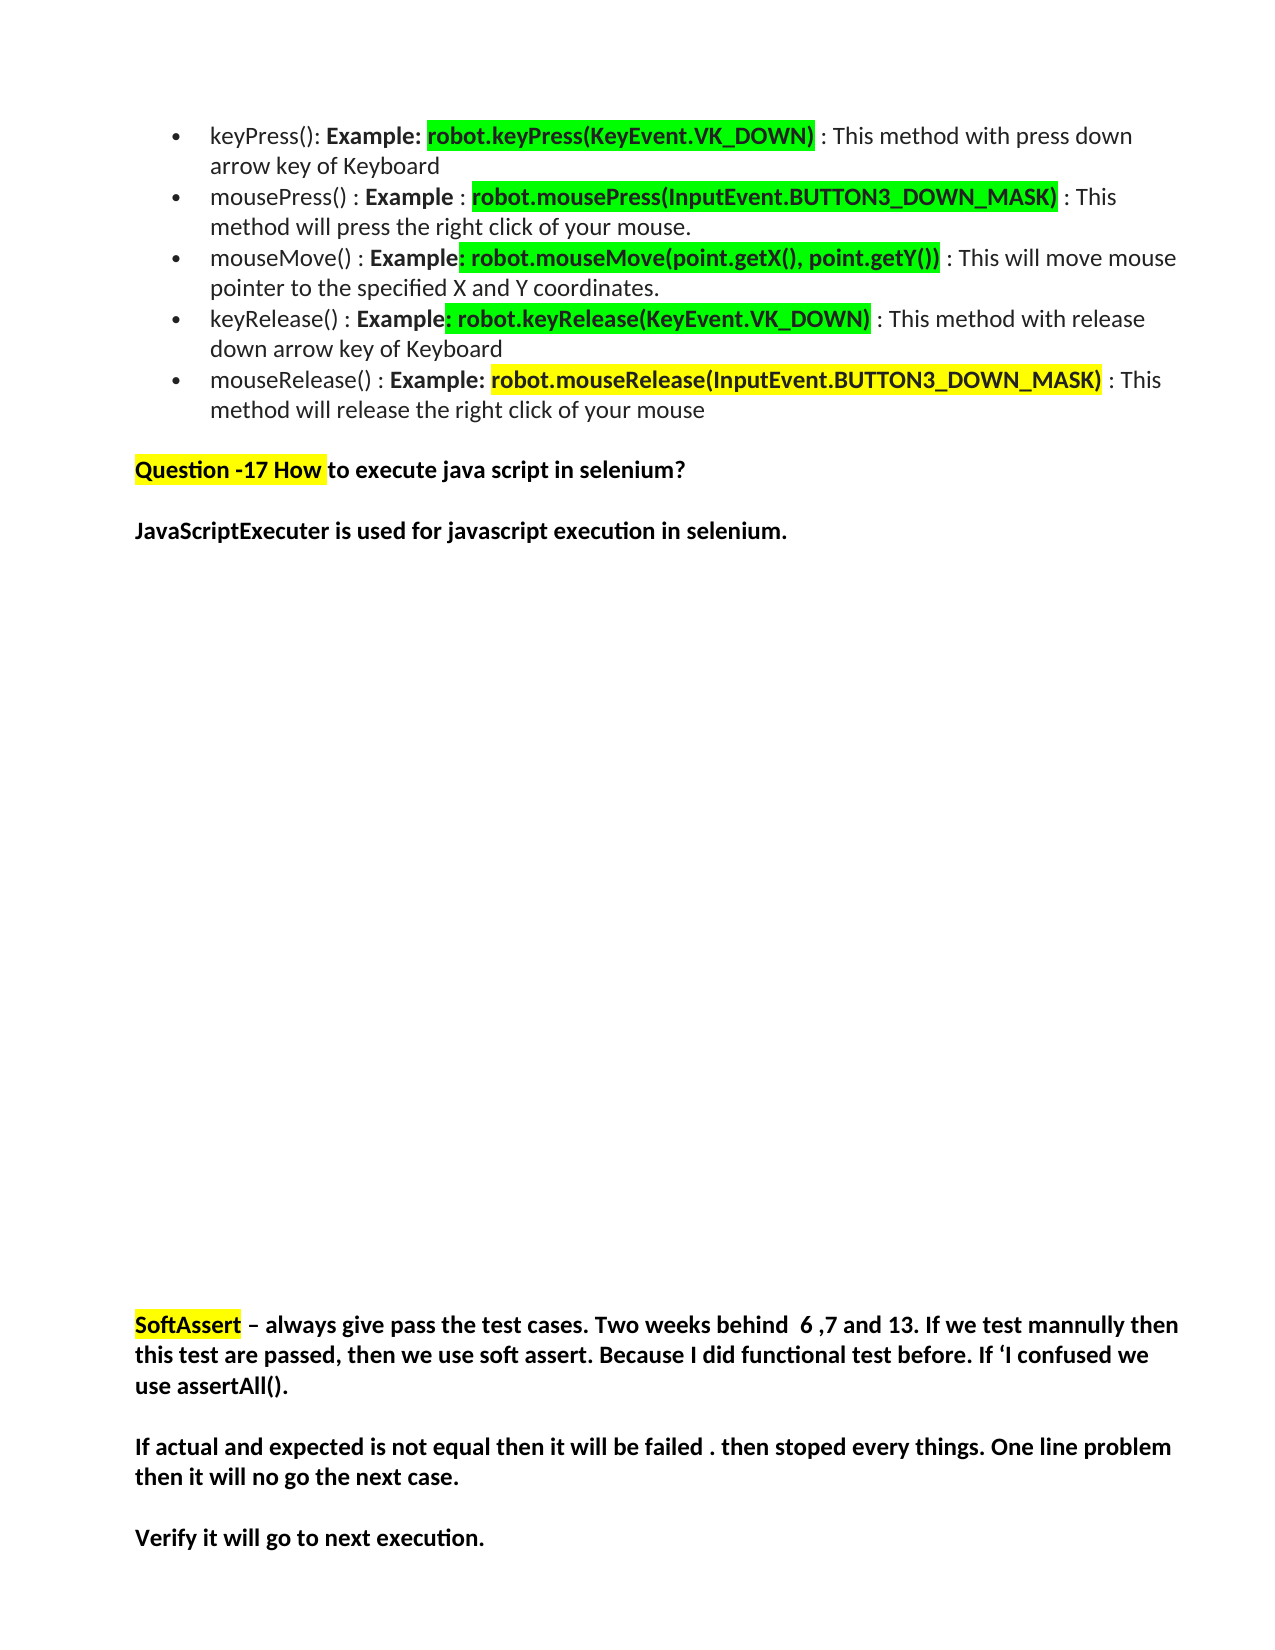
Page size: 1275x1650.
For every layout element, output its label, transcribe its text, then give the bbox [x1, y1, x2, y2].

list keyPress(): Example: robot.keyPress(KeyEvent.VK_DOWN) : This method with press down arrow key of Keyboard [172, 120, 1185, 181]
text Question -17 How to execute java script in selenium? [327, 454, 1185, 485]
text SoftAssert – always give pass the test cases. Two weeks behind 6 ,7 and 13. If we test mannully then this test are passed, then we use soft assert. Because I did functional test before. If ‘I confused we use assertAll(). [135, 1309, 1185, 1401]
list mouseRelease() : Example: robot.mouseRelease(InputEvent.BUTTON3_DOWN_MASK) : This method will release the right click of your mouse [172, 364, 1185, 425]
list keyRelease() : Example: robot.keyRelease(KeyEvent.VK_DOWN) : This method with release down arrow key of Keyboard [172, 303, 1185, 364]
text JavaScriptExecuter is used for javascript execution in selenium. [135, 515, 1185, 546]
list mouseMove() : Example: robot.mouseMove(point.getX(), point.getY()) : This will move mouse pointer to the specified X and Y coordinates. [172, 242, 1185, 303]
list mousePress() : Example : robot.mousePress(InputEvent.BUTTON3_DOWN_MASK) : This method will press the right click of your mouse. [172, 181, 1185, 242]
text If actual and expected is not equal then it will be failed . then stoped every things. One line problem then it will no go the next case. [135, 1431, 1185, 1492]
text Verify it will go to next execution. [135, 1523, 1185, 1553]
